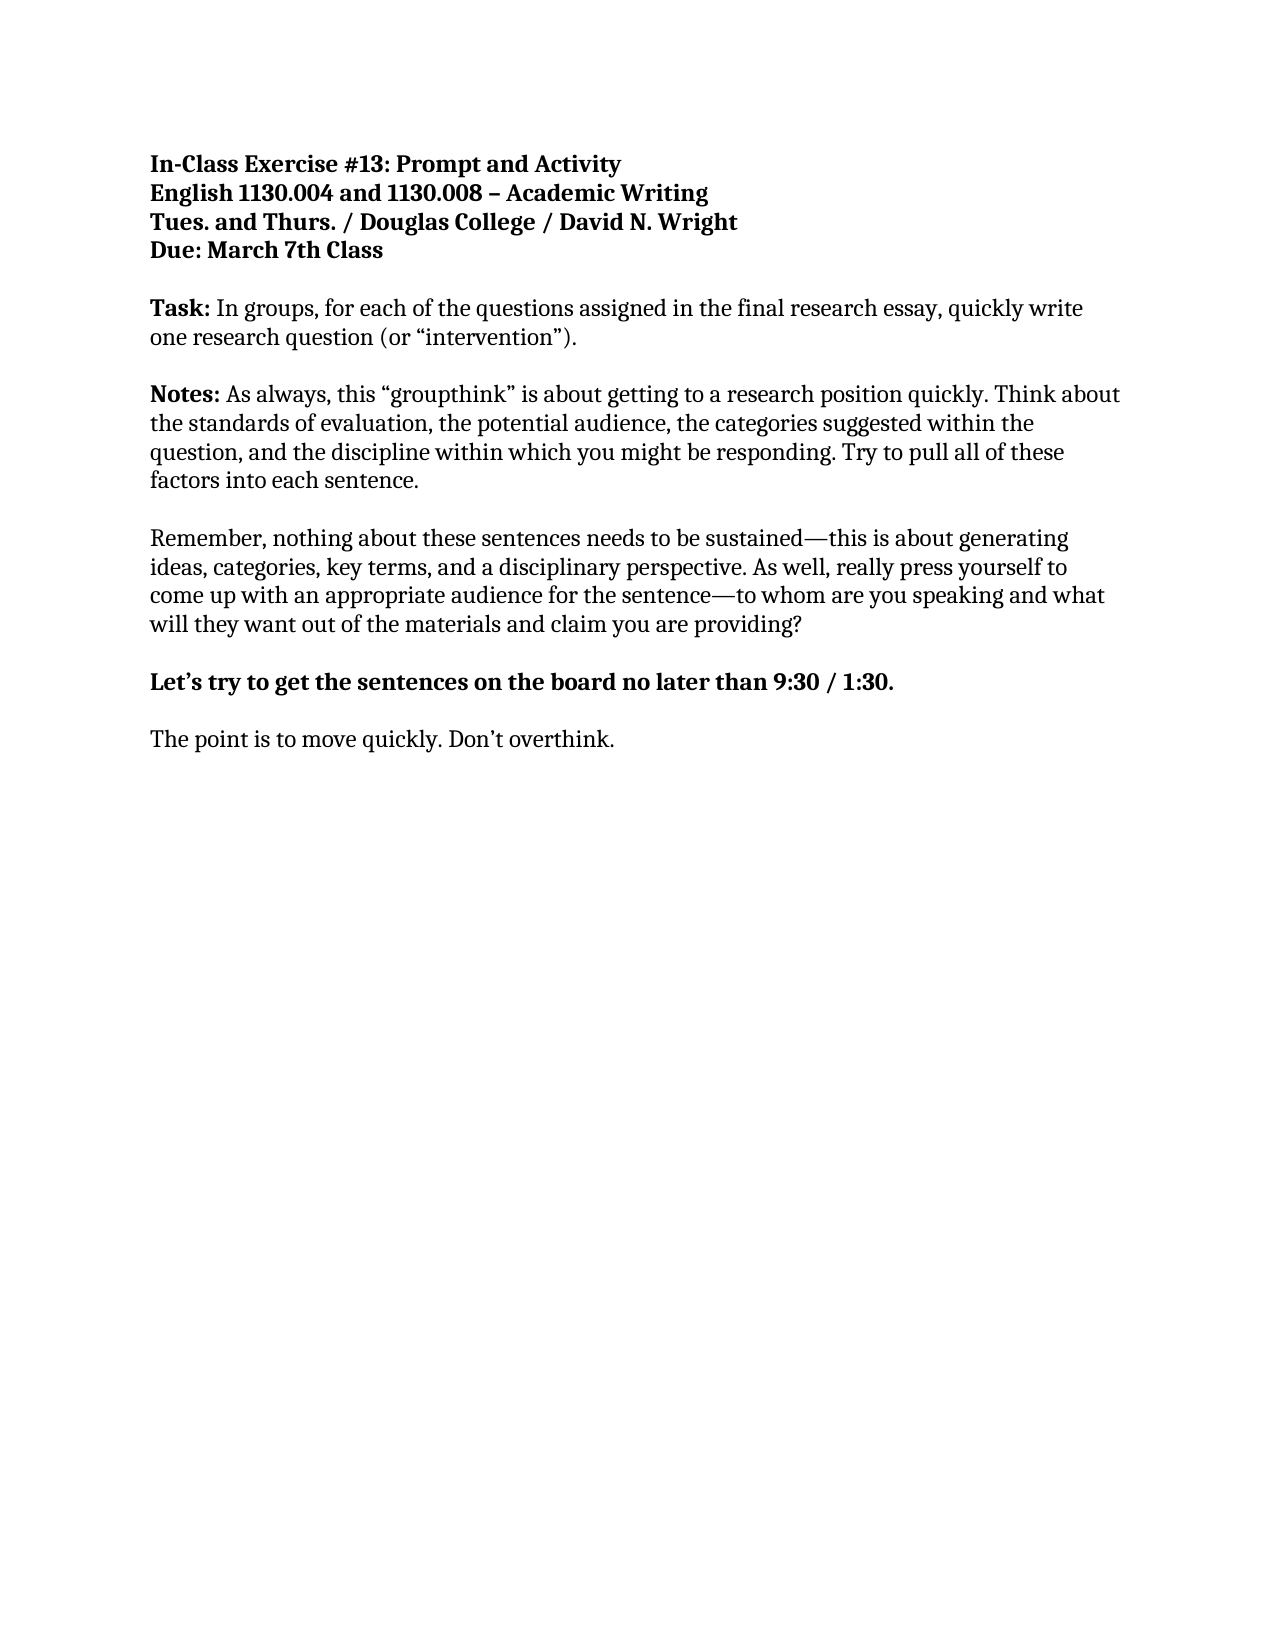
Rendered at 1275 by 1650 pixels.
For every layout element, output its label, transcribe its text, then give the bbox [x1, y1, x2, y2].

text Task: In groups, for each of the questions assigned in the final research essay, quickly write one research question (or “intervention”). [150, 294, 1125, 351]
text In-Class Exercise #13: Prompt and Activity [150, 150, 1125, 179]
text Due: March 7th Class [150, 236, 1125, 265]
text Remember, nothing about these sentences needs to be sustained—this is about generating ideas, categories, key terms, and a disciplinary perspective. As well, really press yourself to come up with an appropriate audience for the sentence—to whom are you speaking and what will they want out of the materials and claim you are providing? [150, 524, 1125, 639]
text Tues. and Thurs. / Douglas College / David N. Wright [150, 207, 1125, 236]
text Let’s try to get the sentences on the board no later than 9:30 / 1:30. [150, 667, 1125, 696]
text Notes: As always, this “groupthink” is about getting to a research position quickly. Think about the standards of evaluation, the potential audience, the categories suggested within the question, and the discipline within which you might be responding. Try to pull all of these factors into each sentence. [150, 380, 1125, 495]
text The point is to move quickly. Don’t overthink. [150, 725, 1125, 754]
text English 1130.004 and 1130.008 – Academic Writing [150, 179, 1125, 207]
